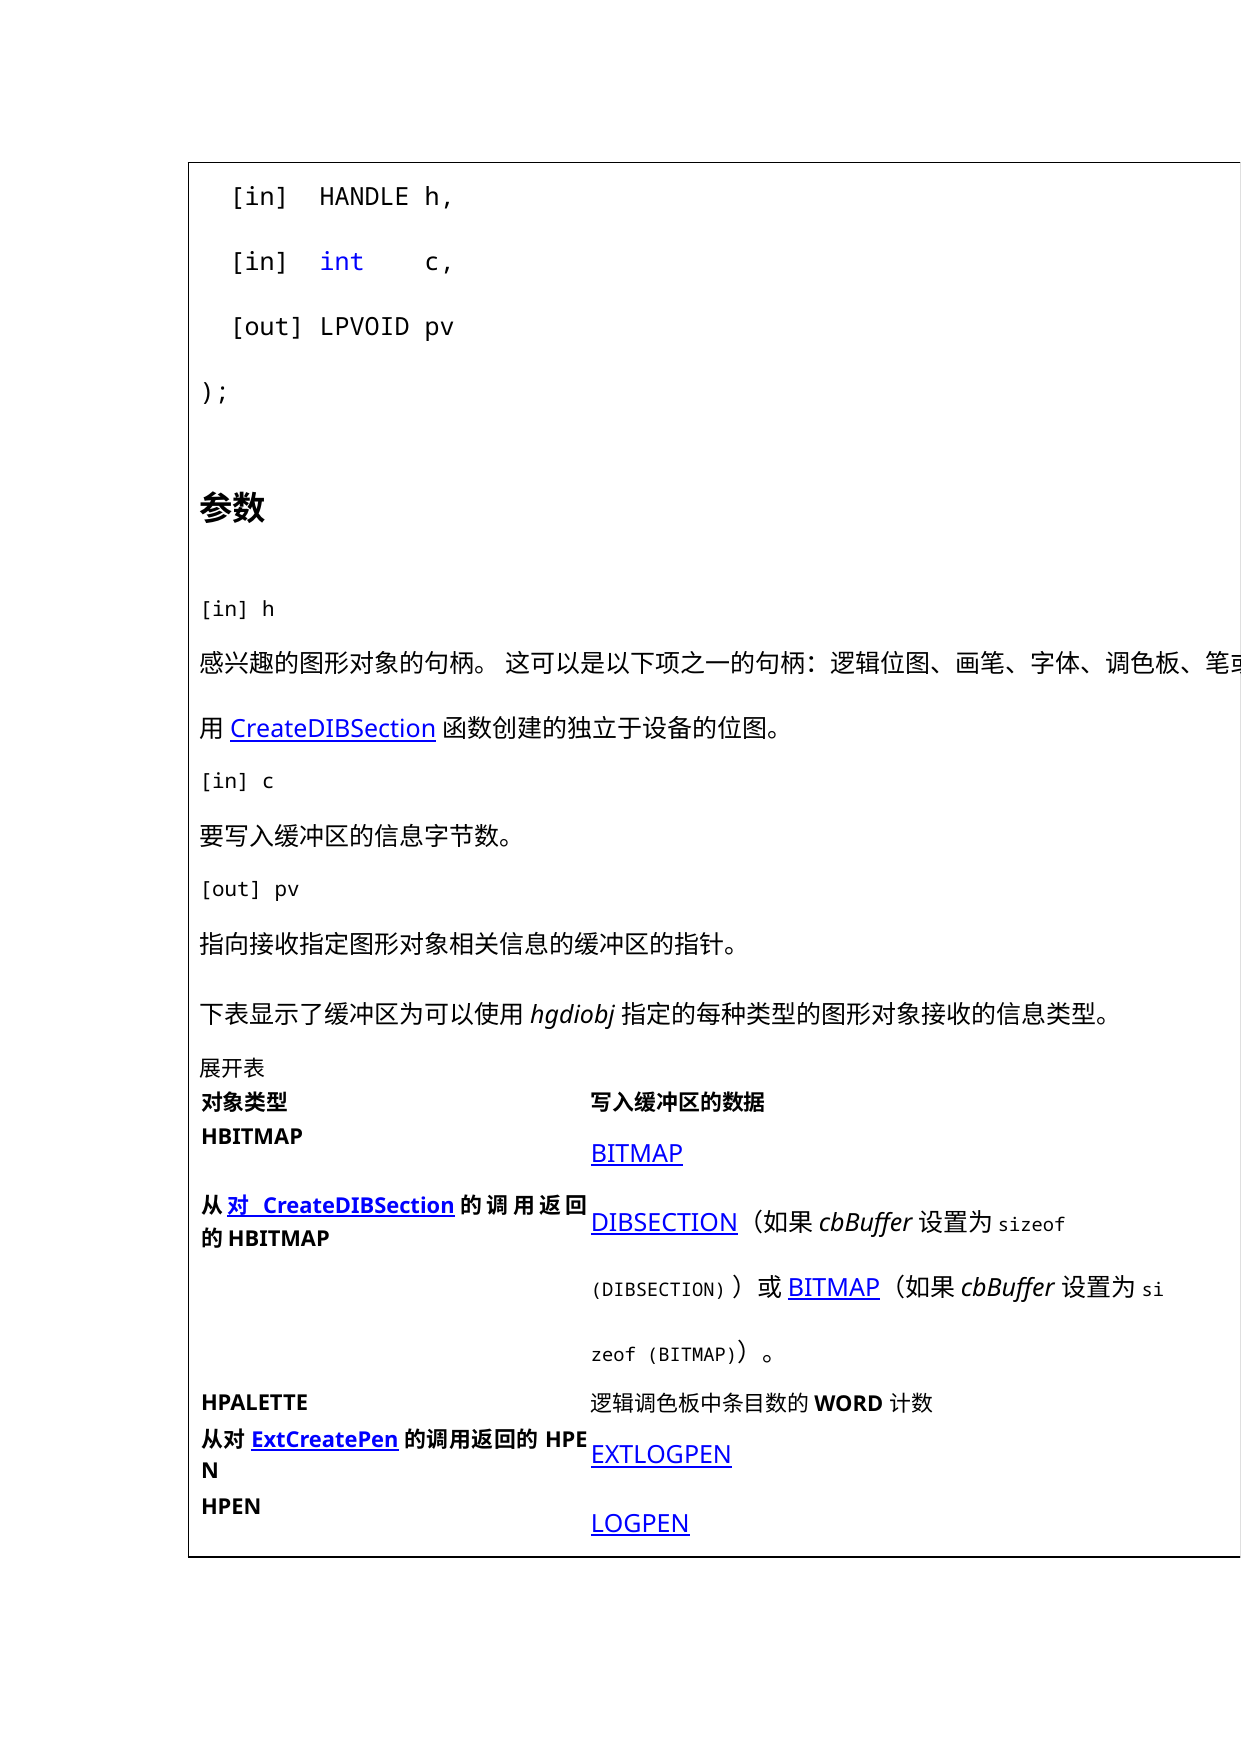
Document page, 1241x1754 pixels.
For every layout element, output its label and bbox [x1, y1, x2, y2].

table_header [189, 163, 1240, 1556]
